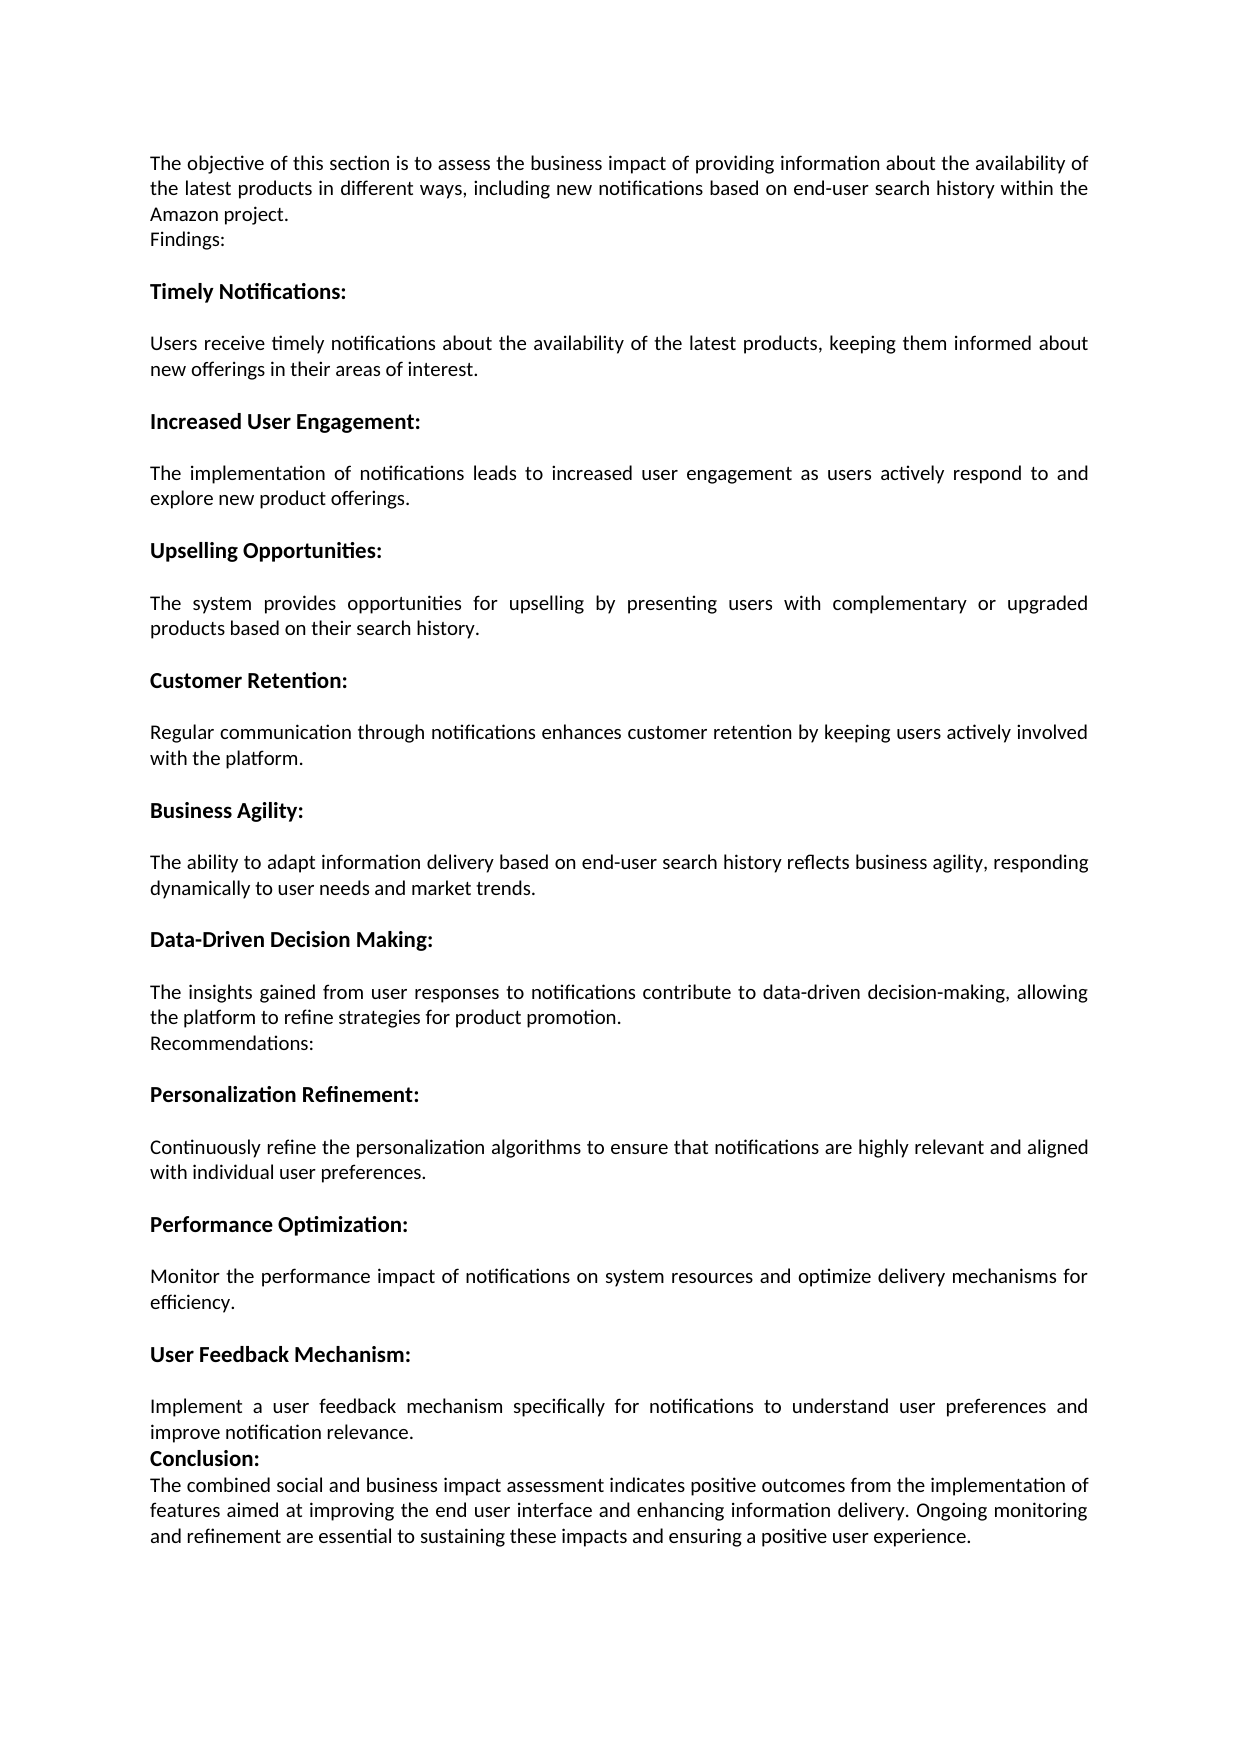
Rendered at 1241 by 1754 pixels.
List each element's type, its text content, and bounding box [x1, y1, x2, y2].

text Increased User Engagement: [150, 407, 1090, 435]
text Data-Driven Decision Making: [150, 926, 1090, 953]
text Conclusion: [150, 1444, 1090, 1472]
text Findings: [150, 226, 1090, 252]
text Implement a user feedback mechanism specifically for notifications to understand user preferences and improve notification relevance. [150, 1393, 1090, 1444]
text Users receive timely notifications about the availability of the latest products, keeping them informed about new offerings in their areas of interest. [150, 331, 1090, 381]
text Continuously refine the personalization algorithms to ensure that notifications are highly relevant and aligned with individual user preferences. [150, 1134, 1090, 1185]
text Personalization Refinement: [150, 1081, 1090, 1109]
text The combined social and business impact assessment indicates positive outcomes from the implementation of features aimed at improving the end user interface and enhancing information delivery. Ongoing monitoring and refinement are essential to sustaining these impacts and ensuring a positive user experience. [150, 1472, 1090, 1548]
text Timely Notifications: [150, 277, 1090, 305]
text Customer Retention: [150, 666, 1090, 694]
text User Feedback Mechanism: [150, 1340, 1090, 1368]
text Business Agility: [150, 796, 1090, 824]
text Monitor the performance impact of notifications on system resources and optimize delivery mechanisms for efficiency. [150, 1264, 1090, 1314]
text The objective of this section is to assess the business impact of providing information about the availability of the latest products in different ways, including new notifications based on end-user search history within the Amazon project. [150, 150, 1090, 226]
text Regular communication through notifications enhances customer retention by keeping users actively involved with the platform. [150, 719, 1090, 770]
text Performance Optimization: [150, 1210, 1090, 1238]
text The insights gained from user responses to notifications contribute to data-driven decision-making, allowing the platform to refine strategies for product promotion. [150, 979, 1090, 1030]
text Upselling Opportunities: [150, 536, 1090, 564]
text Recommendations: [150, 1030, 1090, 1055]
text The system provides opportunities for upselling by presenting users with complementary or upgraded products based on their search history. [150, 590, 1090, 641]
text The ability to adapt information delivery based on end-user search history reflects business agility, responding dynamically to user needs and market trends. [150, 849, 1090, 900]
text The implementation of notifications leads to increased user engagement as users actively respond to and explore new product offerings. [150, 460, 1090, 511]
